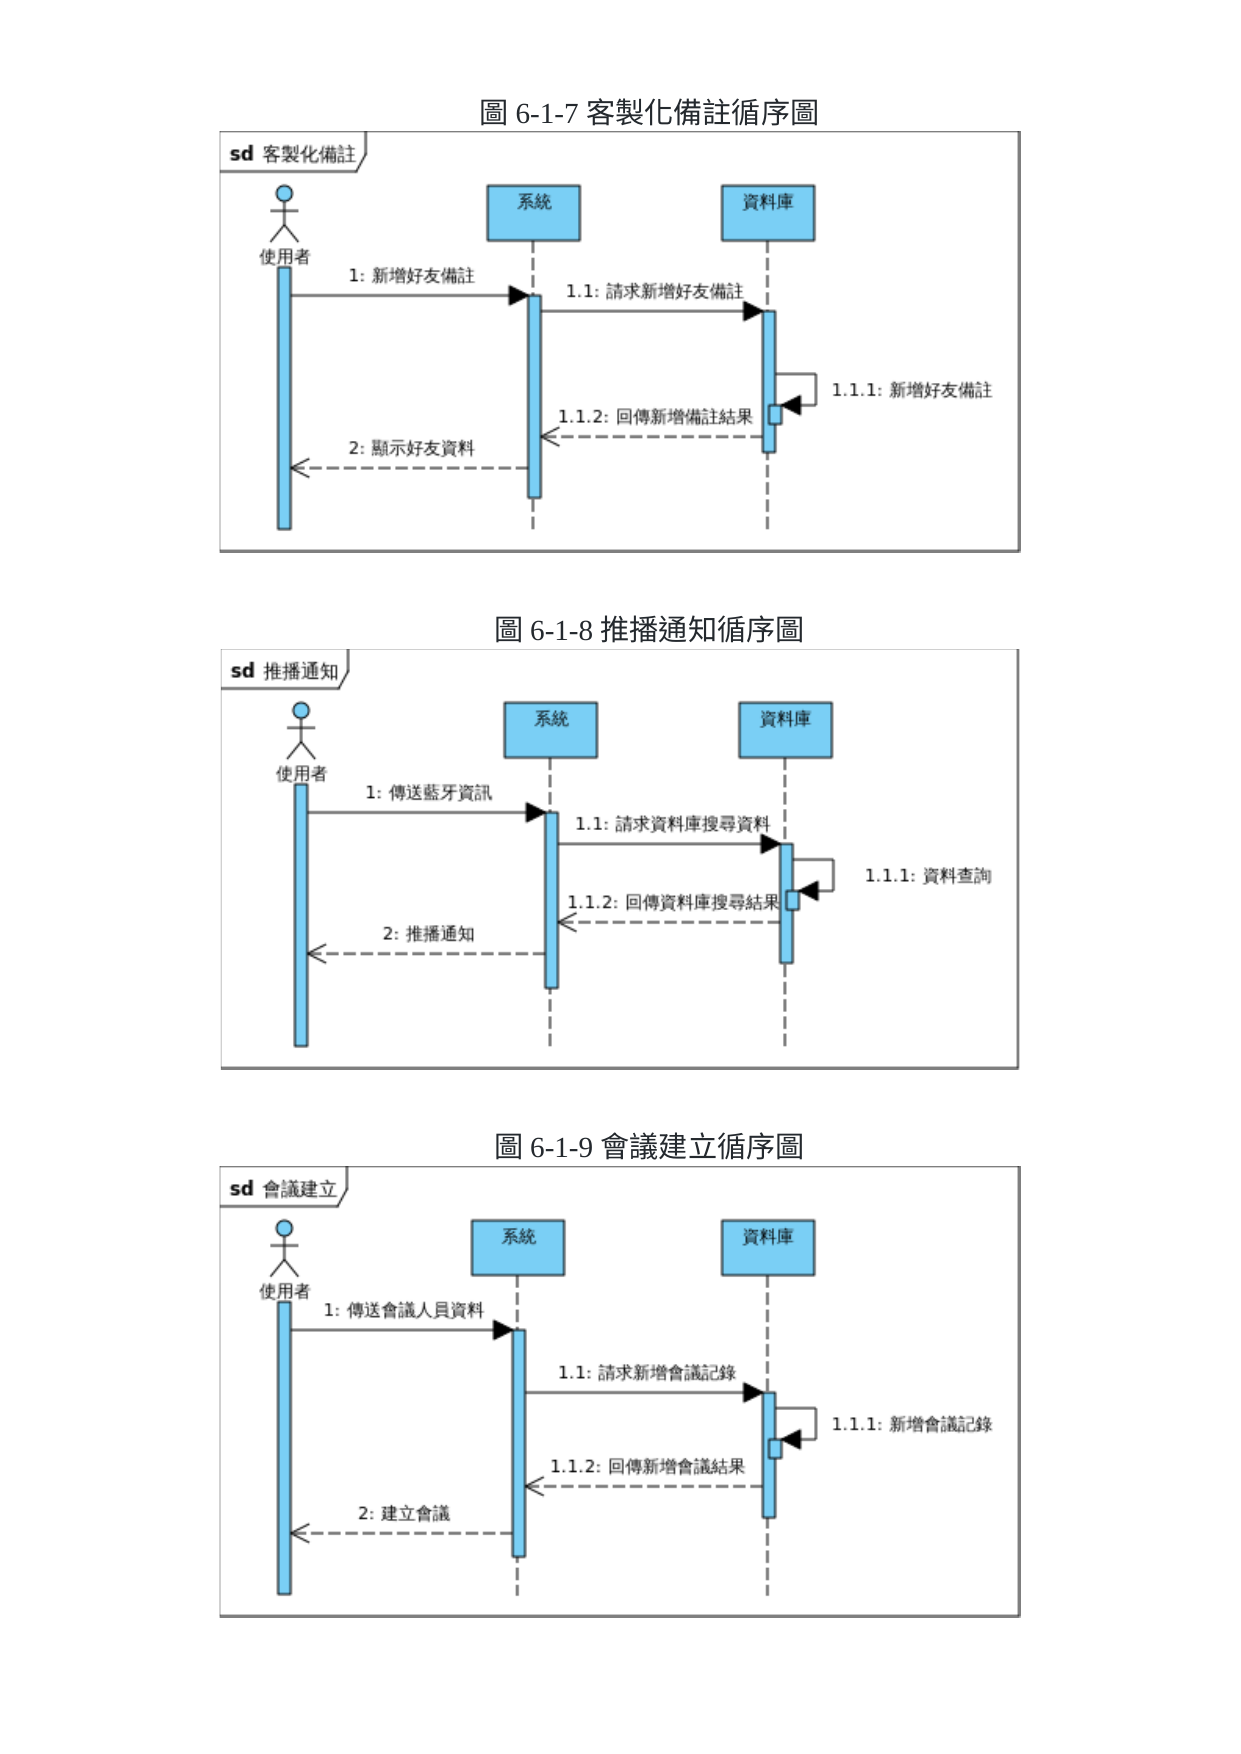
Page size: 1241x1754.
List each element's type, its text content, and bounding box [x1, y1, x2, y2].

text 圖 6-1-8 推播通知循序圖 [89, 607, 1152, 649]
picture [219, 1166, 1021, 1618]
picture [220, 649, 1020, 1070]
text 圖 6-1-7 客製化備註循序圖 [89, 89, 1152, 132]
picture [219, 131, 1021, 553]
text 圖 6-1-9 會議建立循序圖 [89, 1124, 1152, 1166]
